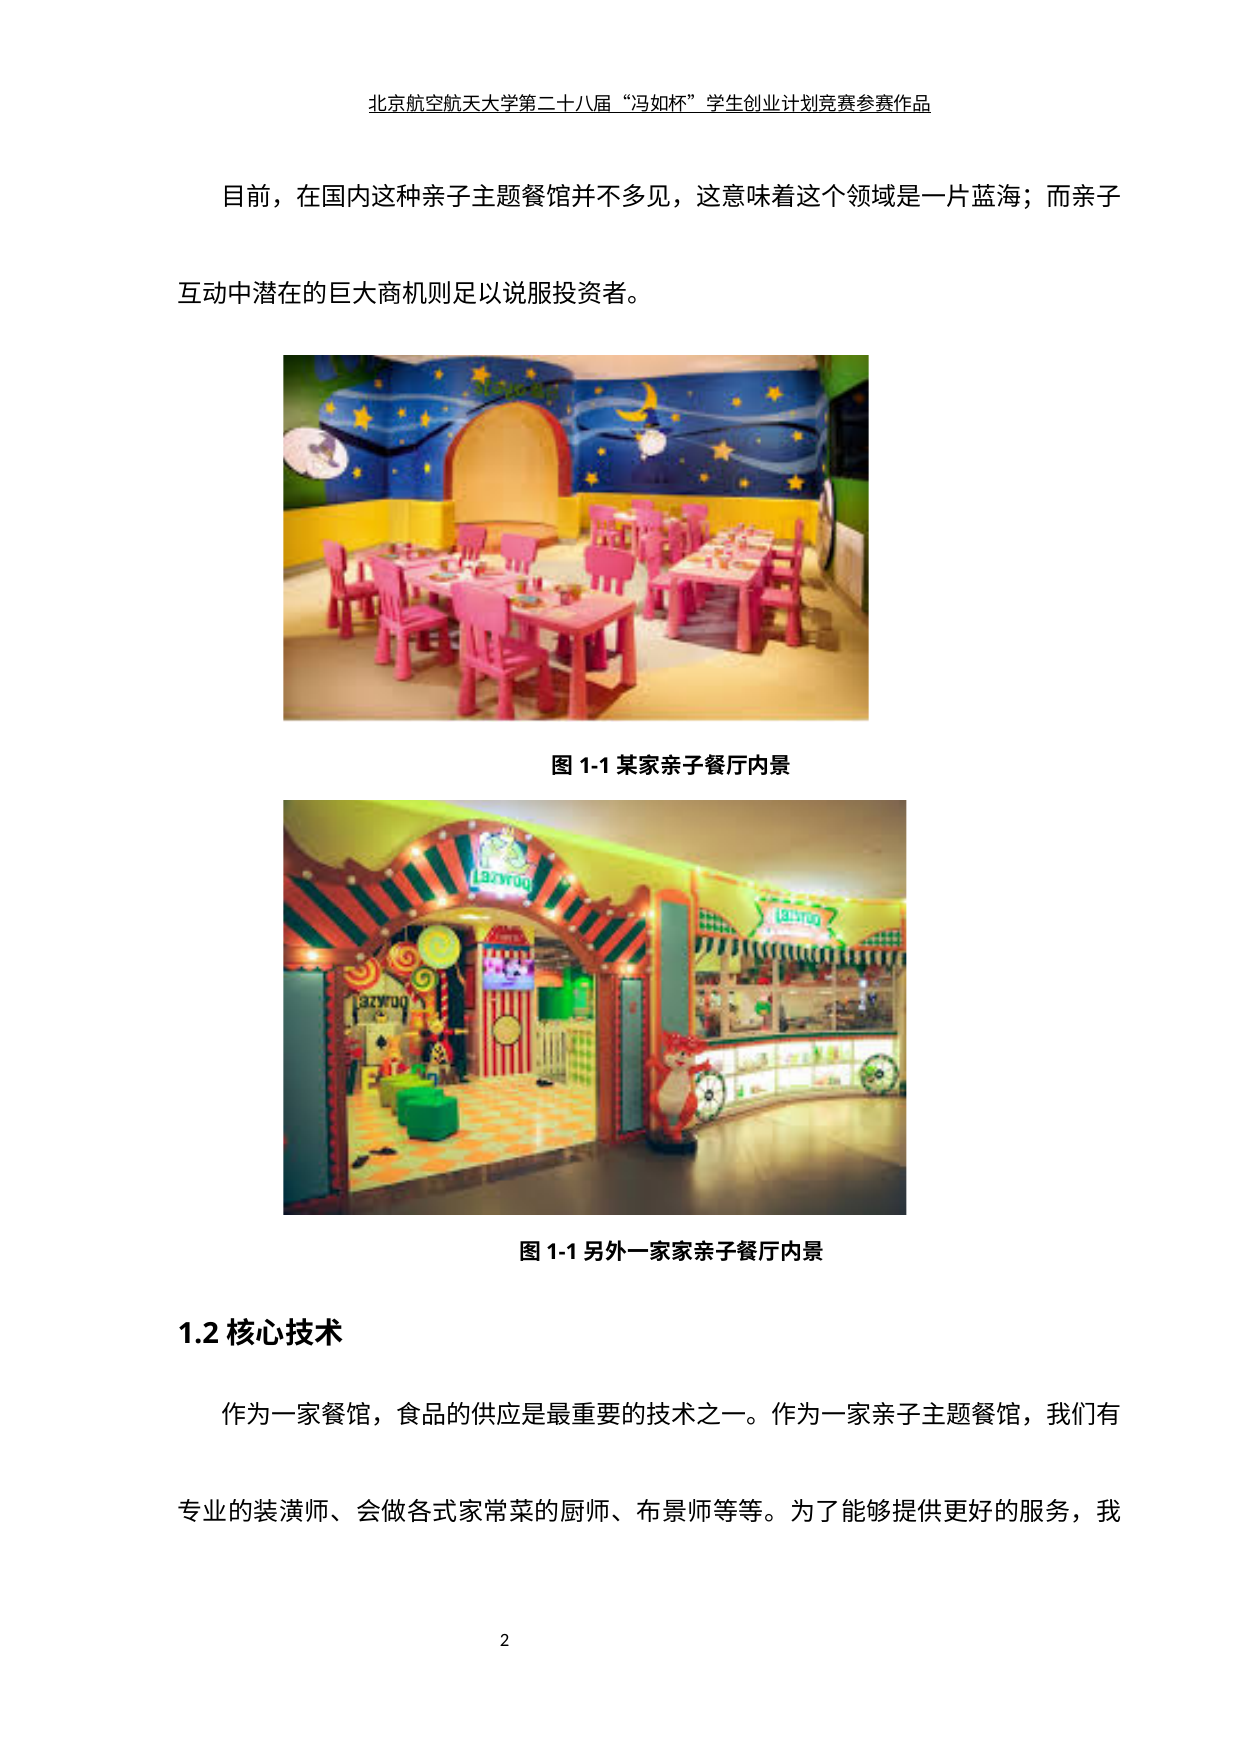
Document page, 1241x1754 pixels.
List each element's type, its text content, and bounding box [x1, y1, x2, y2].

picture [283, 355, 869, 722]
subtitle 1.2 核心技术 [177, 1298, 1122, 1363]
text 作为一家餐馆，食品的供应是最重要的技术之一。作为一家亲子主题餐馆，我们有专业的装潢师、会做各式家常菜的厨师、布景师等等。为了能够提供更好的服务，我们还有表演团队为家庭庆典提供庆祝演出。 [177, 1380, 1122, 1542]
text 目前，在国内这种亲子主题餐馆并不多见，这意味着这个领域是一片蓝海；而亲子互动中潜在的巨大商机则足以说服投资者。 [177, 162, 1122, 324]
text 图 1-1 某家亲子餐厅内景 [177, 748, 1122, 780]
text 图 1-1 另外一家家亲子餐厅内景 [177, 1234, 1122, 1266]
picture [283, 800, 907, 1215]
